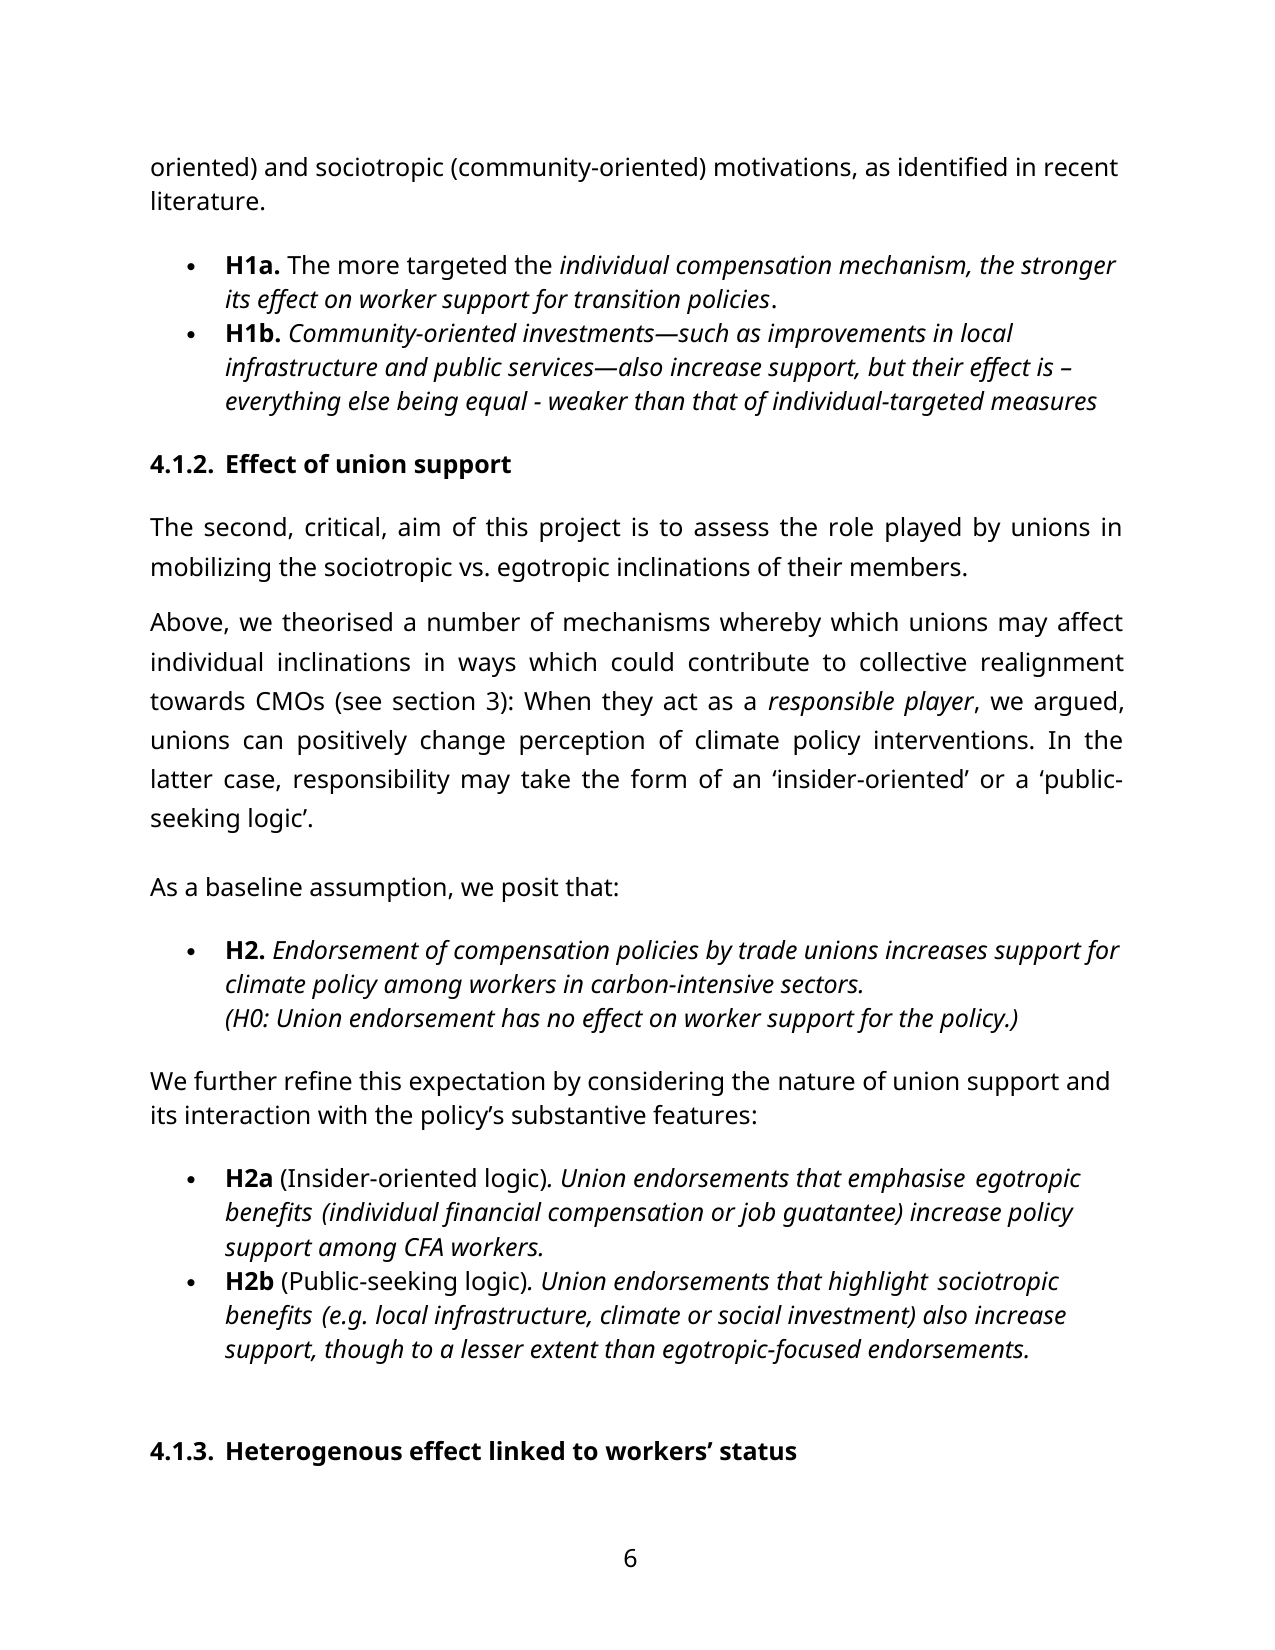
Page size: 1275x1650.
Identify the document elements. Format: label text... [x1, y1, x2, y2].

text The second, critical, aim of this project is to assess the role played by unions in mobilizing the sociotropic vs. egotropic inclinations of their members. [150, 510, 1125, 583]
list H2b (Public-seeking logic). Union endorsements that highlight sociotropic benefits (e.g. local infrastructure, climate or social investment) also increase support, though to a lesser extent than egotropic-focused endorsements. [187, 1263, 1125, 1365]
list Effect of union support [150, 447, 1125, 481]
list H2. Endorsement of compensation policies by trade unions increases support for climate policy among workers in carbon-intensive sectors. (H0: Union endorsement has no effect on worker support for the policy.) [187, 932, 1125, 1034]
list H2a (Insider-oriented logic). Union endorsements that emphasise egotropic benefits (individual financial compensation or job guatantee) increase policy support among CFA workers. [187, 1161, 1125, 1263]
list H1a. The more targeted the individual compensation mechanism, the stronger its effect on worker support for transition policies. [187, 247, 1125, 315]
text As a baseline assumption, we posit that: [150, 869, 1125, 903]
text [150, 150, 1125, 218]
list H1b. Community-oriented investments—such as improvements in local infrastructure and public services—also increase support, but their effect is – everything else being equal - weaker than that of individual-targeted measures [187, 315, 1125, 418]
text We further refine this expectation by considering the nature of union support and its interaction with the policy’s substantive features: [150, 1064, 1125, 1132]
text Above, we theorised a number of mechanisms whereby which unions may affect individual inclinations in ways which could contribute to collective realignment towards CMOs (see section 3): When they act as a responsible player, we argued, unions can positively change perception of climate policy interventions. In the latter case, responsibility may take the form of an ‘insider-oriented’ or a ‘public-seeking logic’. [150, 605, 1125, 835]
list Heterogenous effect linked to workers’ status [150, 1434, 1125, 1468]
